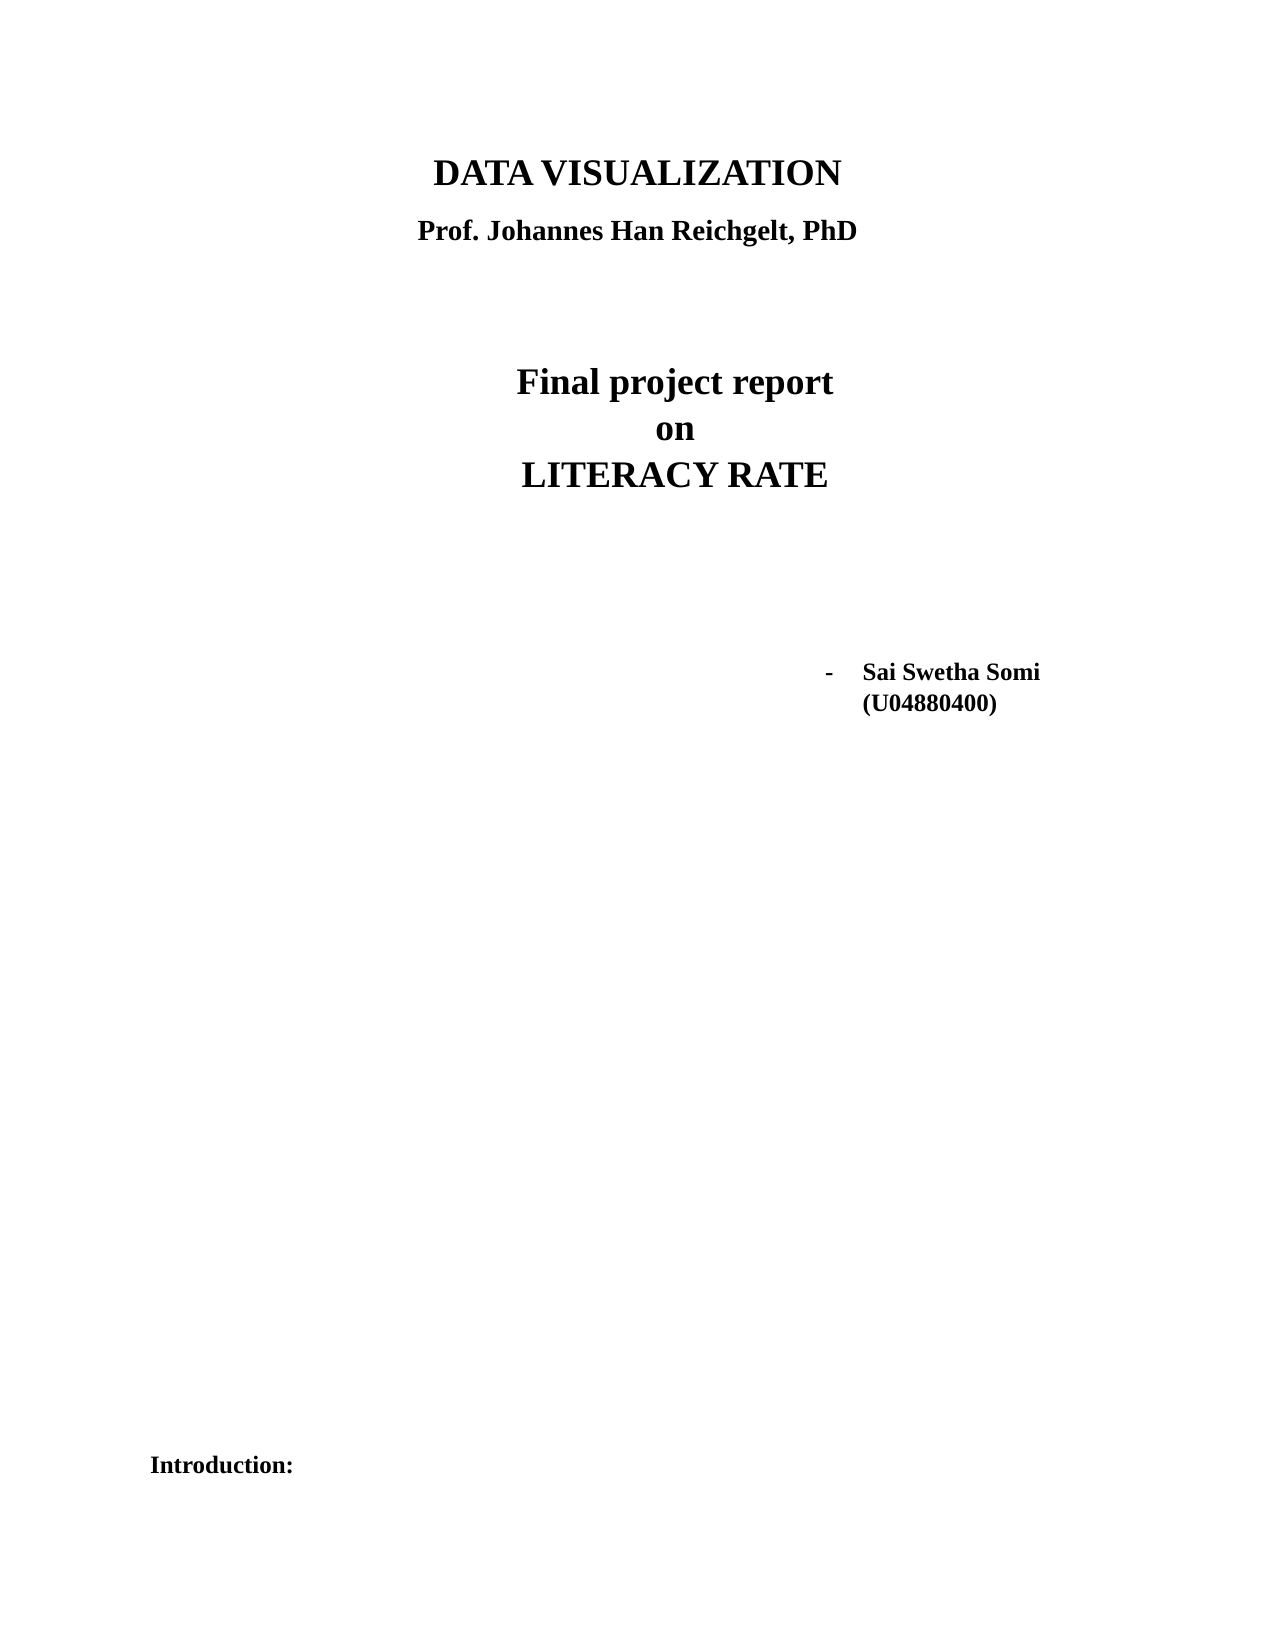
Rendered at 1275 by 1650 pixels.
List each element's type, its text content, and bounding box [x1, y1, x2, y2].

text Prof. Johannes Han Reichgelt, PhD [150, 213, 1125, 247]
list LITERACY RATE [225, 452, 1125, 495]
list (U04880400) [862, 688, 1125, 717]
list Sai Swetha Somi [825, 657, 1125, 686]
text Introduction: [150, 1450, 1125, 1479]
list on [225, 406, 1125, 449]
text DATA VISUALIZATION [150, 150, 1125, 193]
list Final project report [225, 359, 1125, 402]
